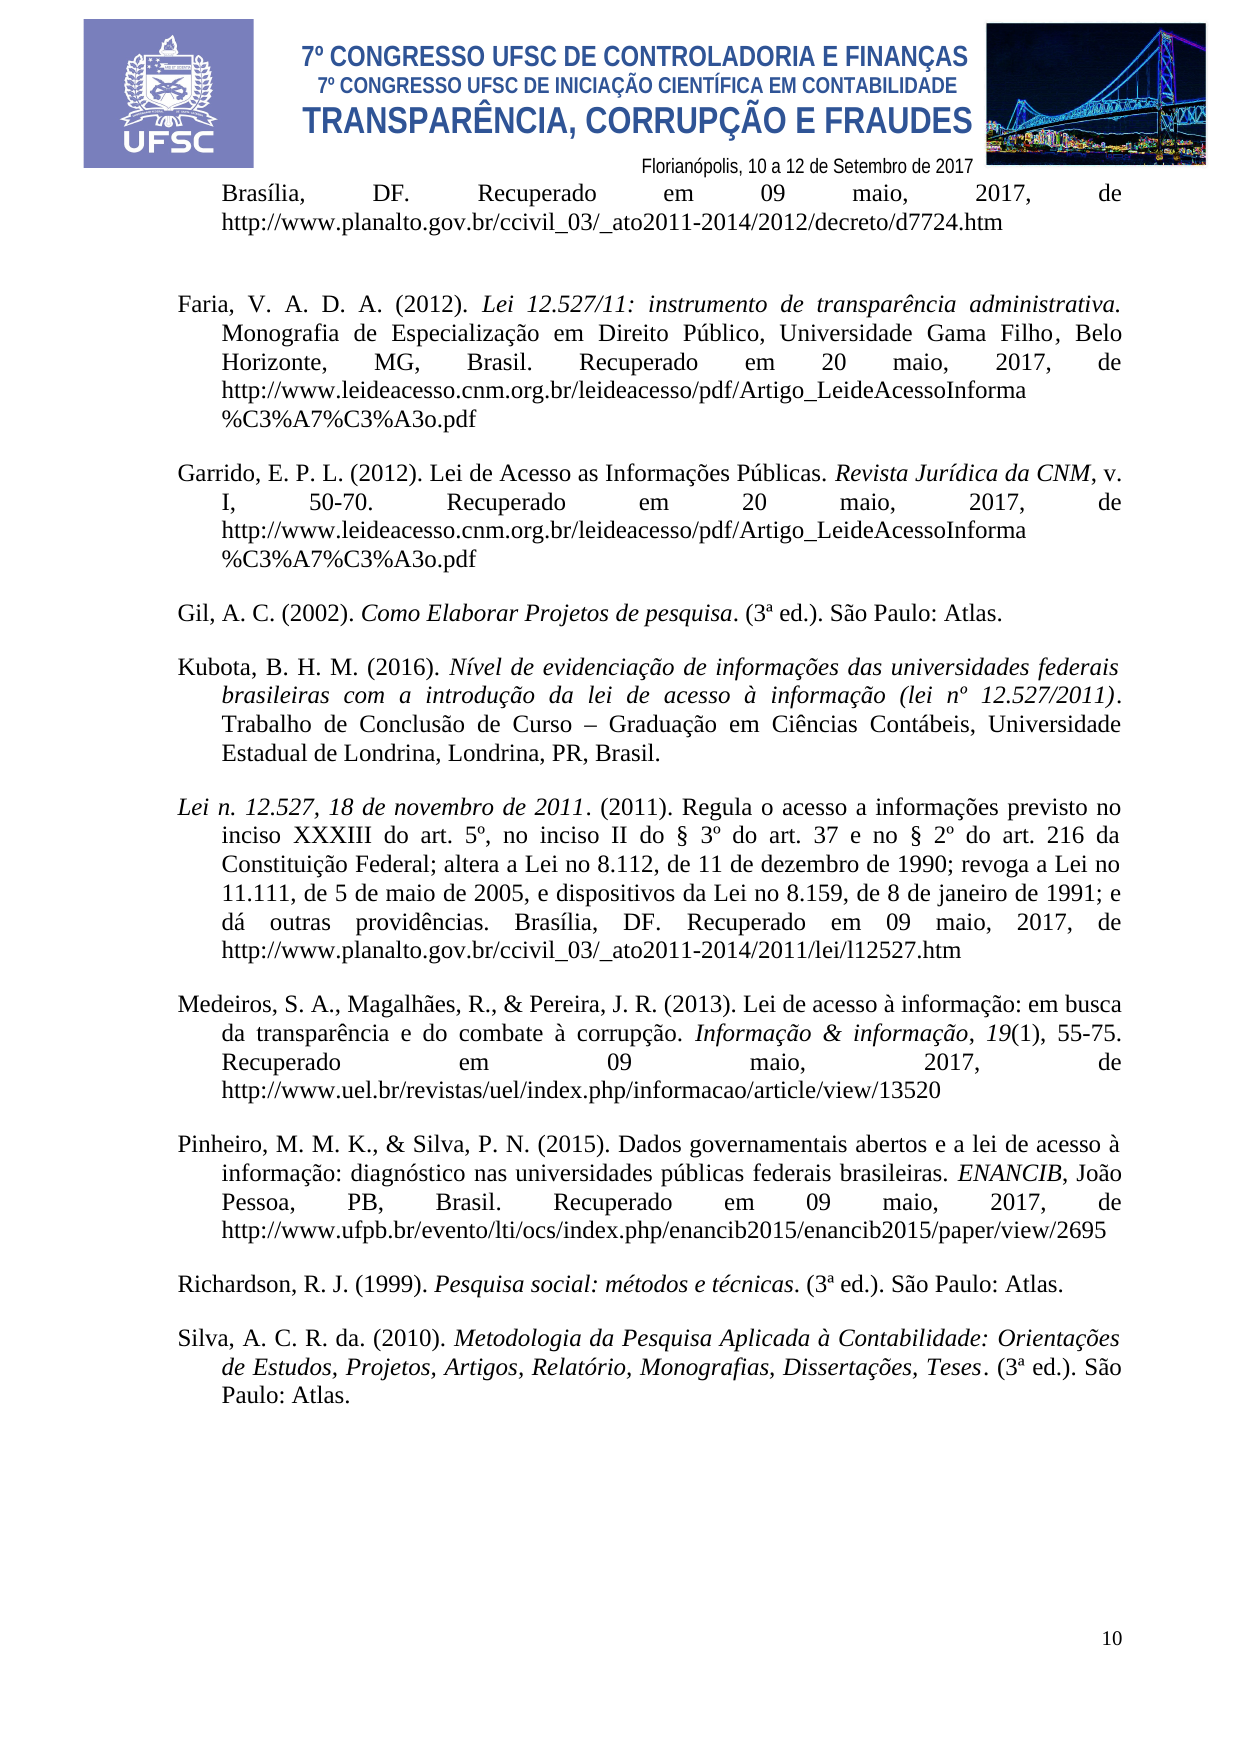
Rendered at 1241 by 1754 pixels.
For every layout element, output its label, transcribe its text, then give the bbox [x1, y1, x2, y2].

text Gil, A. C. (2002). Como Elaborar Projetos de pesquisa. (3ª ed.). São Paulo: Atlas. [177, 598, 1122, 627]
text Silva, A. C. R. da. (2010). Metodologia da Pesquisa Aplicada à Contabilidade: Orientações de Estudos, Projetos, Artigos, Relatório, Monografias, Dissertações, Teses. (3ª ed.). São Paulo: Atlas. [177, 1323, 1122, 1409]
text Faria, V. A. D. A. (2012). Lei 12.527/11: instrumento de transparência administrativa. Monografia de Especialização em Direito Público, Universidade Gama Filho, Belo Horizonte, MG, Brasil. Recuperado em 20 maio, 2017, de http://www.leideacesso.cnm.org.br/leideacesso/pdf/Artigo_LeideAcessoInforma%C3%A7%C3%A3o.pdf [177, 289, 1122, 433]
text Garrido, E. P. L. (2012). Lei de Acesso as Informações Públicas. Revista Jurídica da CNM, v. I, 50-70. Recuperado em 20 maio, 2017, de http://www.leideacesso.cnm.org.br/leideacesso/pdf/Artigo_LeideAcessoInforma%C3%A7%C3%A3o.pdf [177, 458, 1122, 573]
text Pinheiro, M. M. K., & Silva, P. N. (2015). Dados governamentais abertos e a lei de acesso à informação: diagnóstico nas universidades públicas federais brasileiras. ENANCIB, João Pessoa, PB, Brasil. Recuperado em 09 maio, 2017, de http://www.ufpb.br/evento/lti/ocs/index.php/enancib2015/enancib2015/paper/view/2695 [177, 1129, 1122, 1244]
text Lei n. 12.527, 18 de novembro de 2011. (2011). Regula o acesso a informações previsto no inciso XXXIII do art. 5º, no inciso II do § 3º do art. 37 e no § 2º do art. 216 da Constituição Federal; altera a Lei no 8.112, de 11 de dezembro de 1990; revoga a Lei no 11.111, de 5 de maio de 2005, e dispositivos da Lei no 8.159, de 8 de janeiro de 1991; e dá outras providências. Brasília, DF. Recuperado em 09 maio, 2017, de http://www.planalto.gov.br/ccivil_03/_ato2011-2014/2011/lei/l12527.htm [177, 792, 1122, 964]
text Medeiros, S. A., Magalhães, R., & Pereira, J. R. (2013). Lei de acesso à informação: em busca da transparência e do combate à corrupção. Informação & informação, 19(1), 55-75. Recuperado em 09 maio, 2017, de http://www.uel.br/revistas/uel/index.php/informacao/article/view/13520 [177, 989, 1122, 1104]
picture [983, 19, 1209, 169]
text Richardson, R. J. (1999). Pesquisa social: métodos e técnicas. (3ª ed.). São Paulo: Atlas. [177, 1269, 1122, 1298]
text Kubota, B. H. M. (2016). Nível de evidenciação de informações das universidades federais brasileiras com a introdução da lei de acesso à informação (lei nº 12.527/2011). Trabalho de Conclusão de Curso – Graduação em Ciências Contábeis, Universidade Estadual de Londrina, Londrina, PR, Brasil. [177, 652, 1122, 767]
picture [83, 19, 254, 168]
